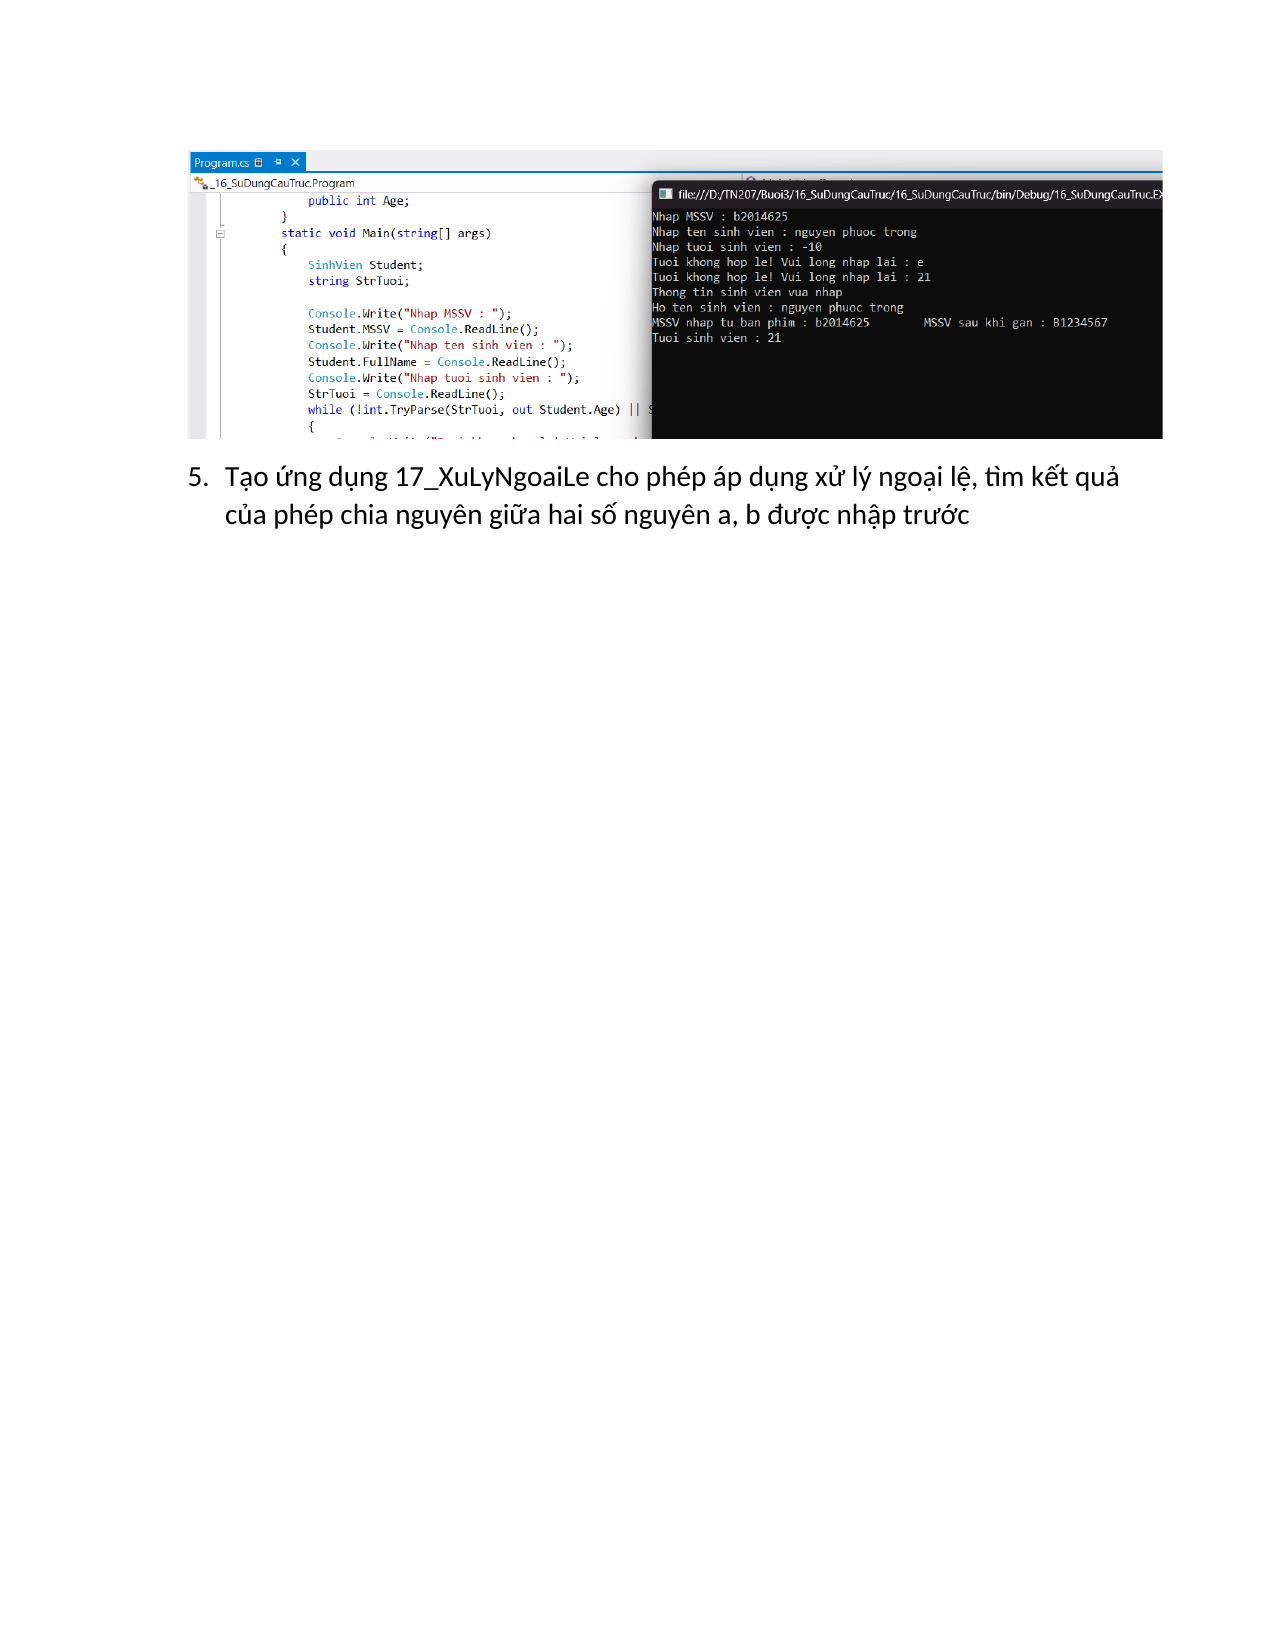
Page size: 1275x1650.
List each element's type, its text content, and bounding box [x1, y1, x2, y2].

list Tạo ứng dụng 17_XuLyNgoaiLe cho phép áp dụng xử lý ngoại lệ, tìm kết quả của phép chia nguyên giữa hai số nguyên a, b được nhập trước [187, 458, 1125, 532]
picture [187, 150, 1163, 439]
